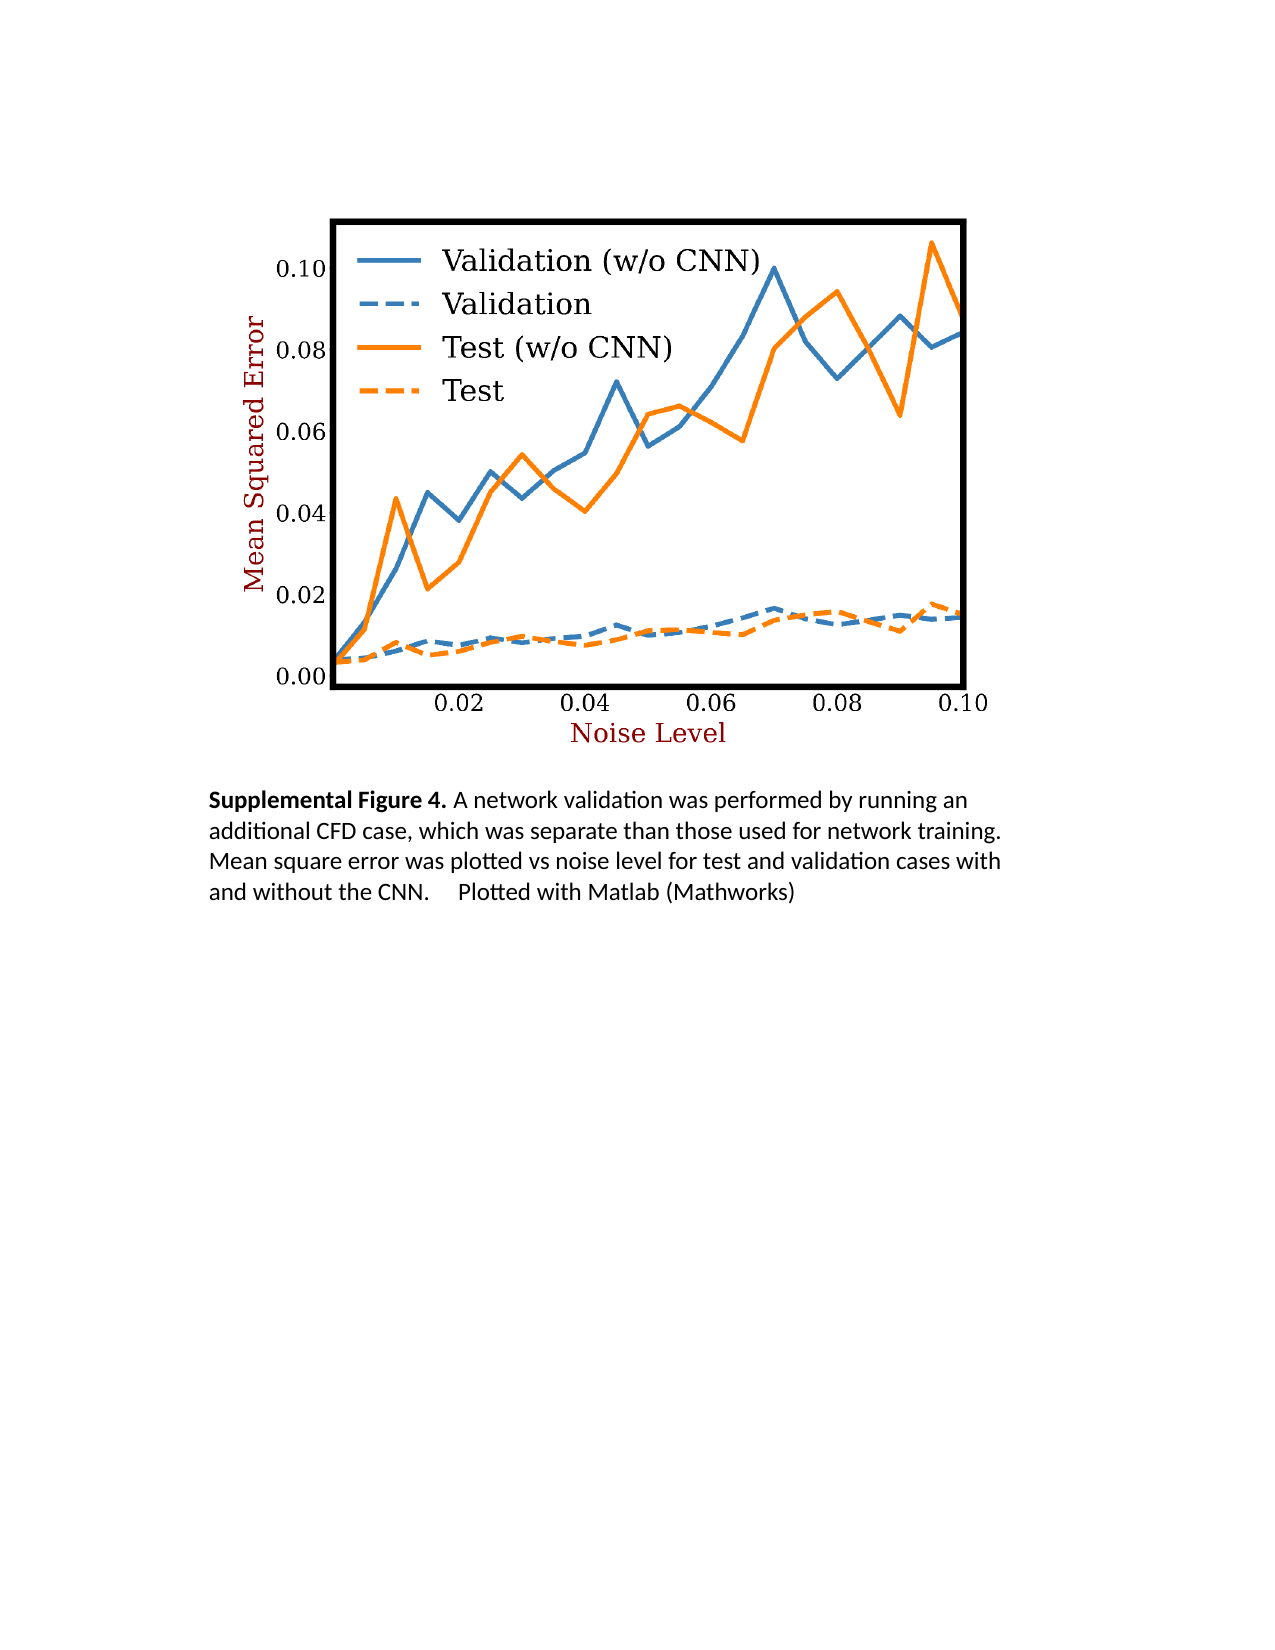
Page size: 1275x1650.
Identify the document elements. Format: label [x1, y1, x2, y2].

picture [231, 150, 1044, 753]
